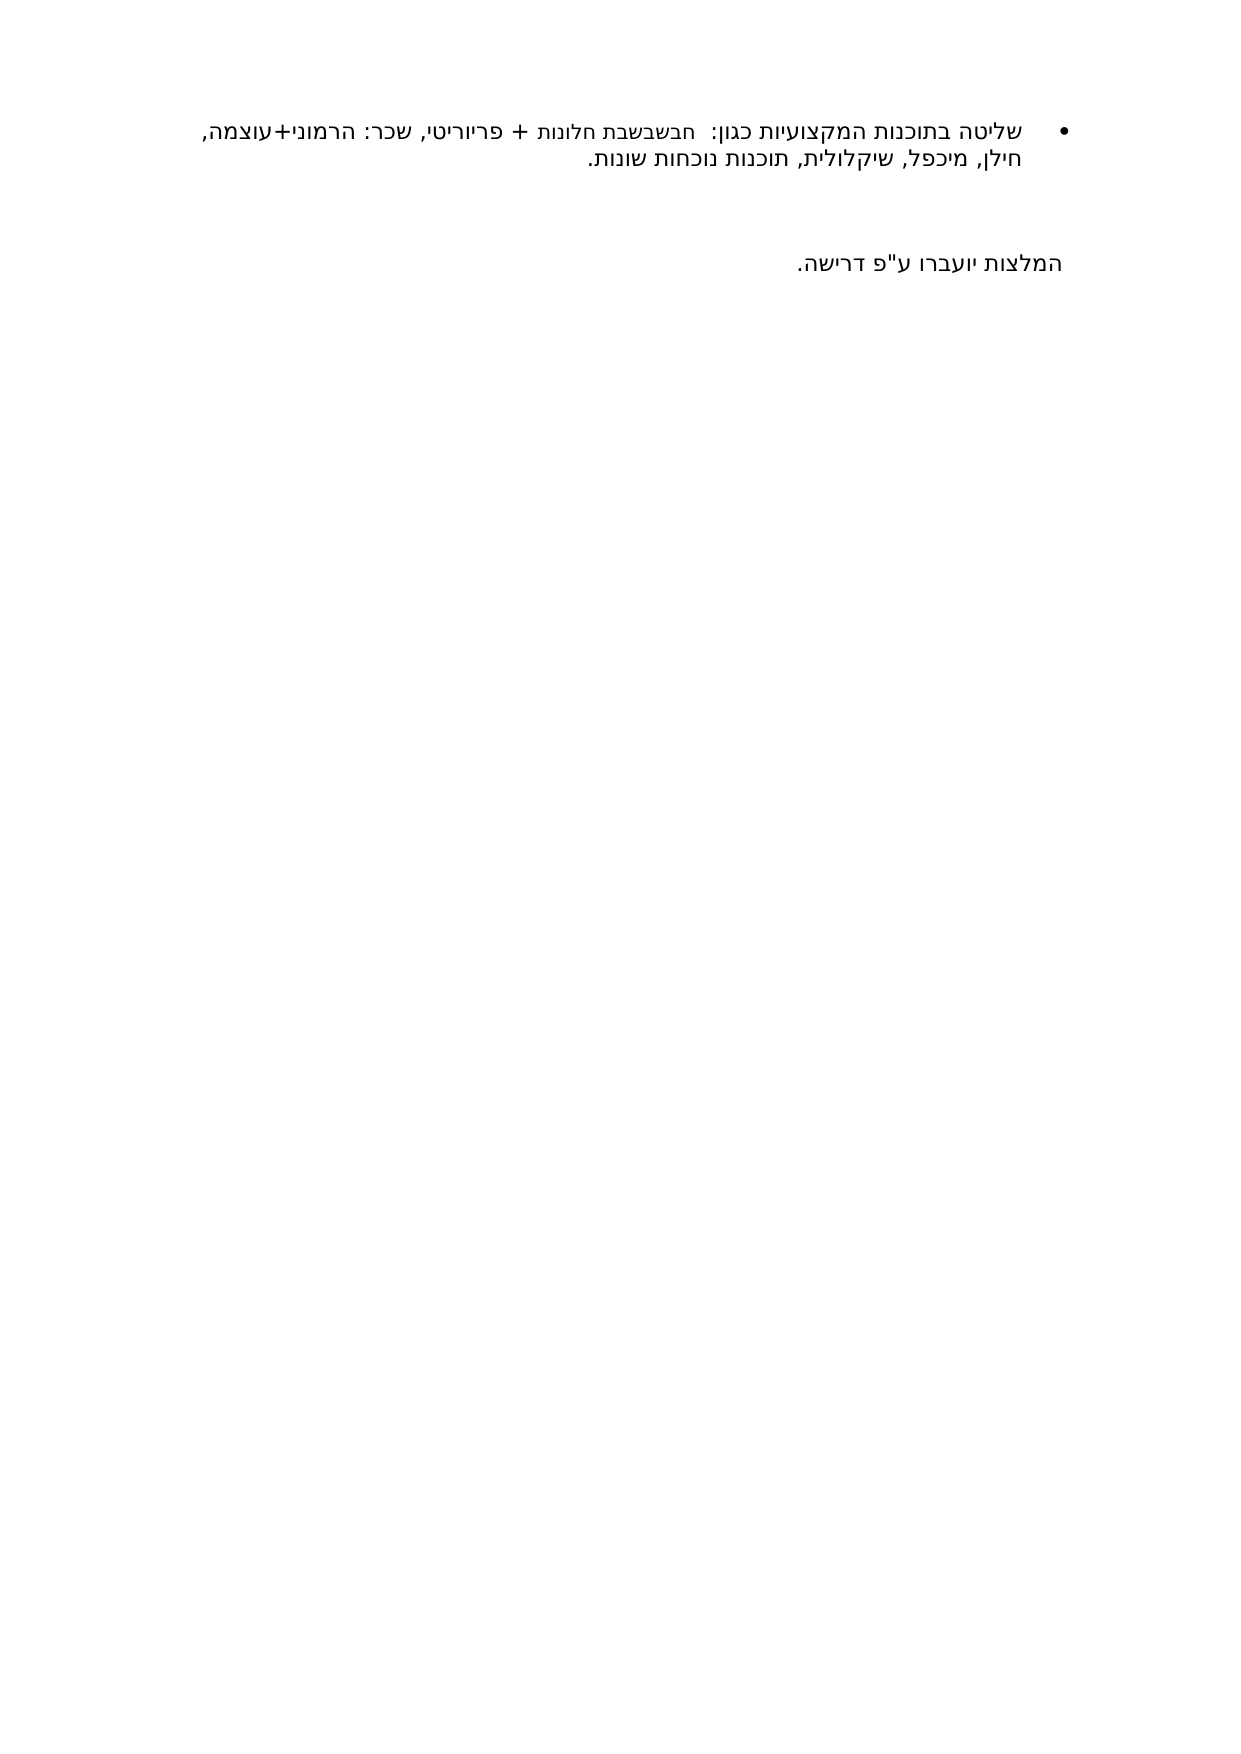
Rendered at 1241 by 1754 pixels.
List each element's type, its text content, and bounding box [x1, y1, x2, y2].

text המלצות יועברו ע"פ דרישה. [148, 251, 1063, 277]
list שליטה בתוכנות המקצועיות כגון: חבשבשבת חלונות + פריוריטי, שכר: הרמוני+עוצמה, חילן, מיכפל, שיקלולית, תוכנות נוכחות שונות. [148, 118, 1060, 171]
